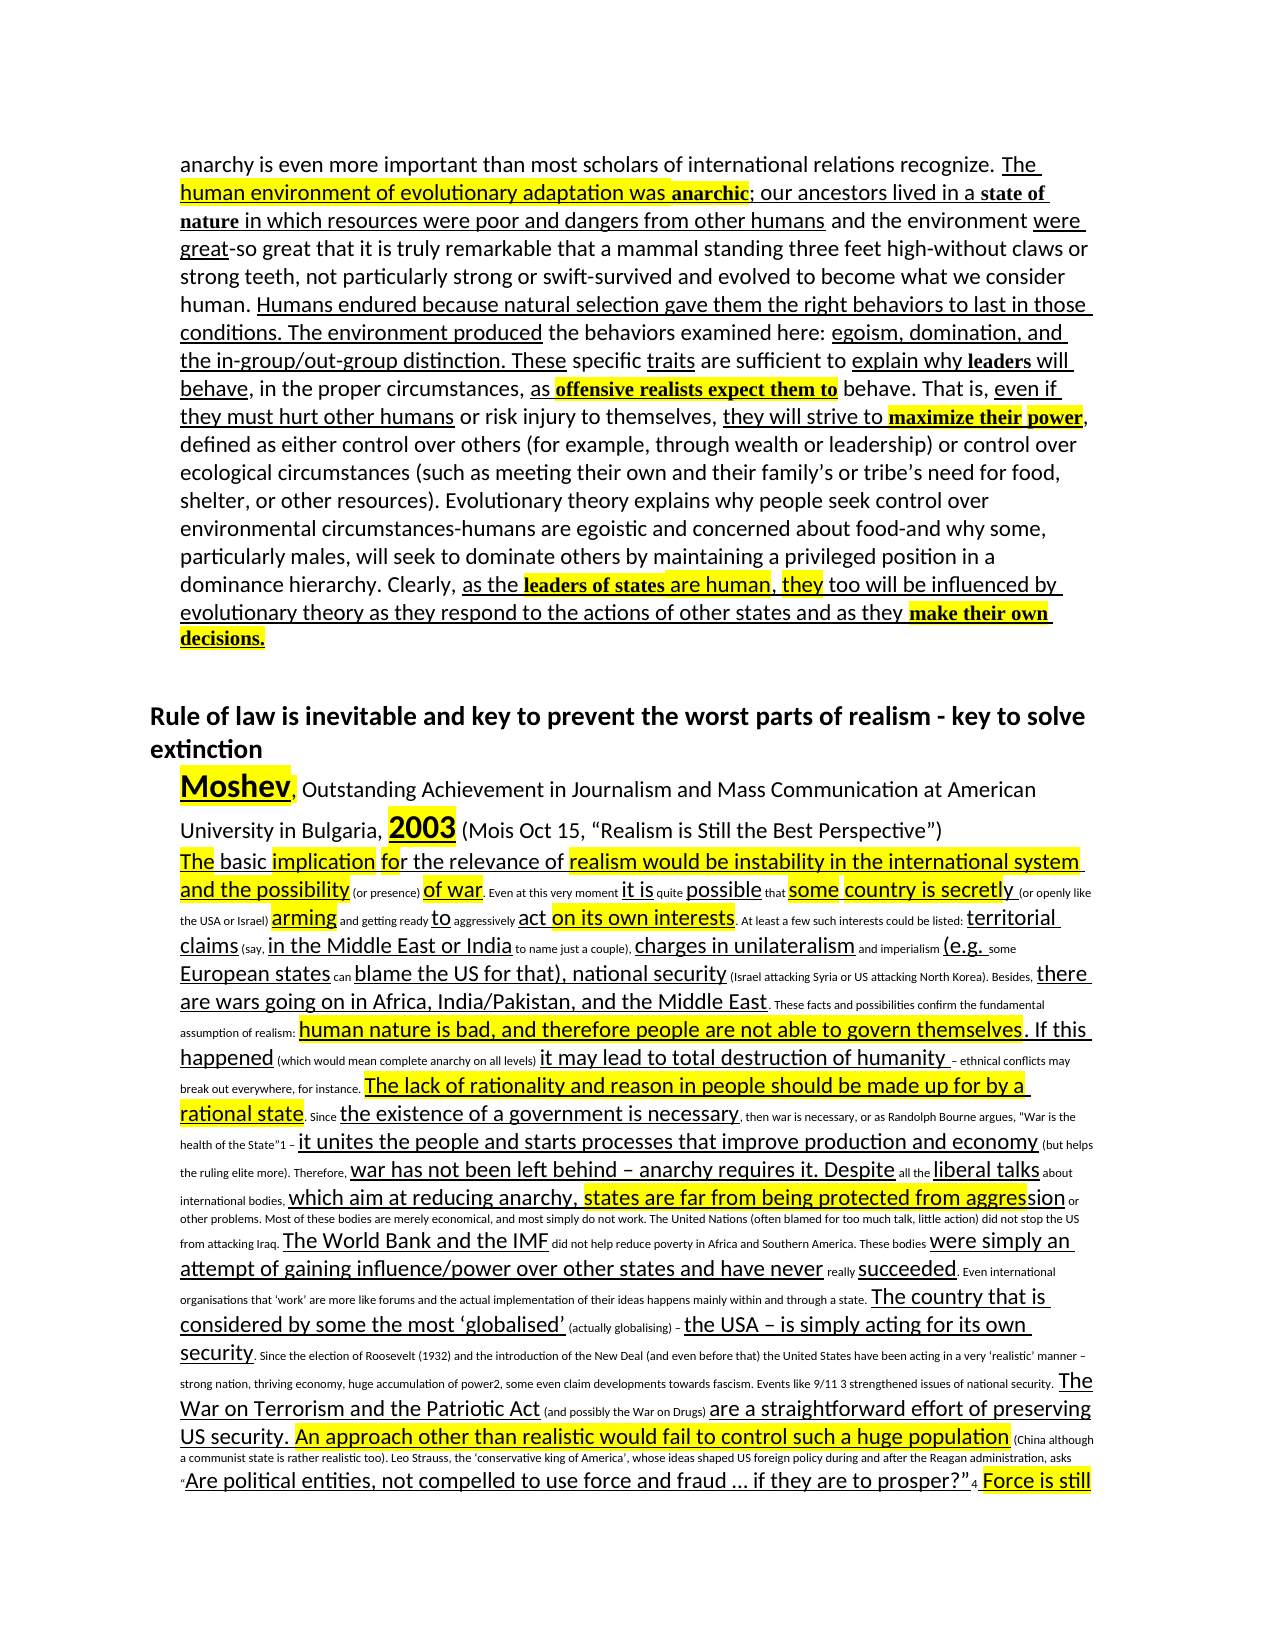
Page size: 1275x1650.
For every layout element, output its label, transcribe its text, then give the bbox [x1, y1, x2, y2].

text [180, 150, 1095, 650]
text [180, 847, 1095, 1494]
text Moshev, Outstanding Achievement in Journalism and Mass Communication at American University in Bulgaria, 2003 (Mois Oct 15, “Realism is Still the Best Perspective”) [180, 765, 1095, 847]
subtitle Rule of law is inevitable and key to prevent the worst parts of realism - key to solve extinction [150, 699, 1125, 765]
